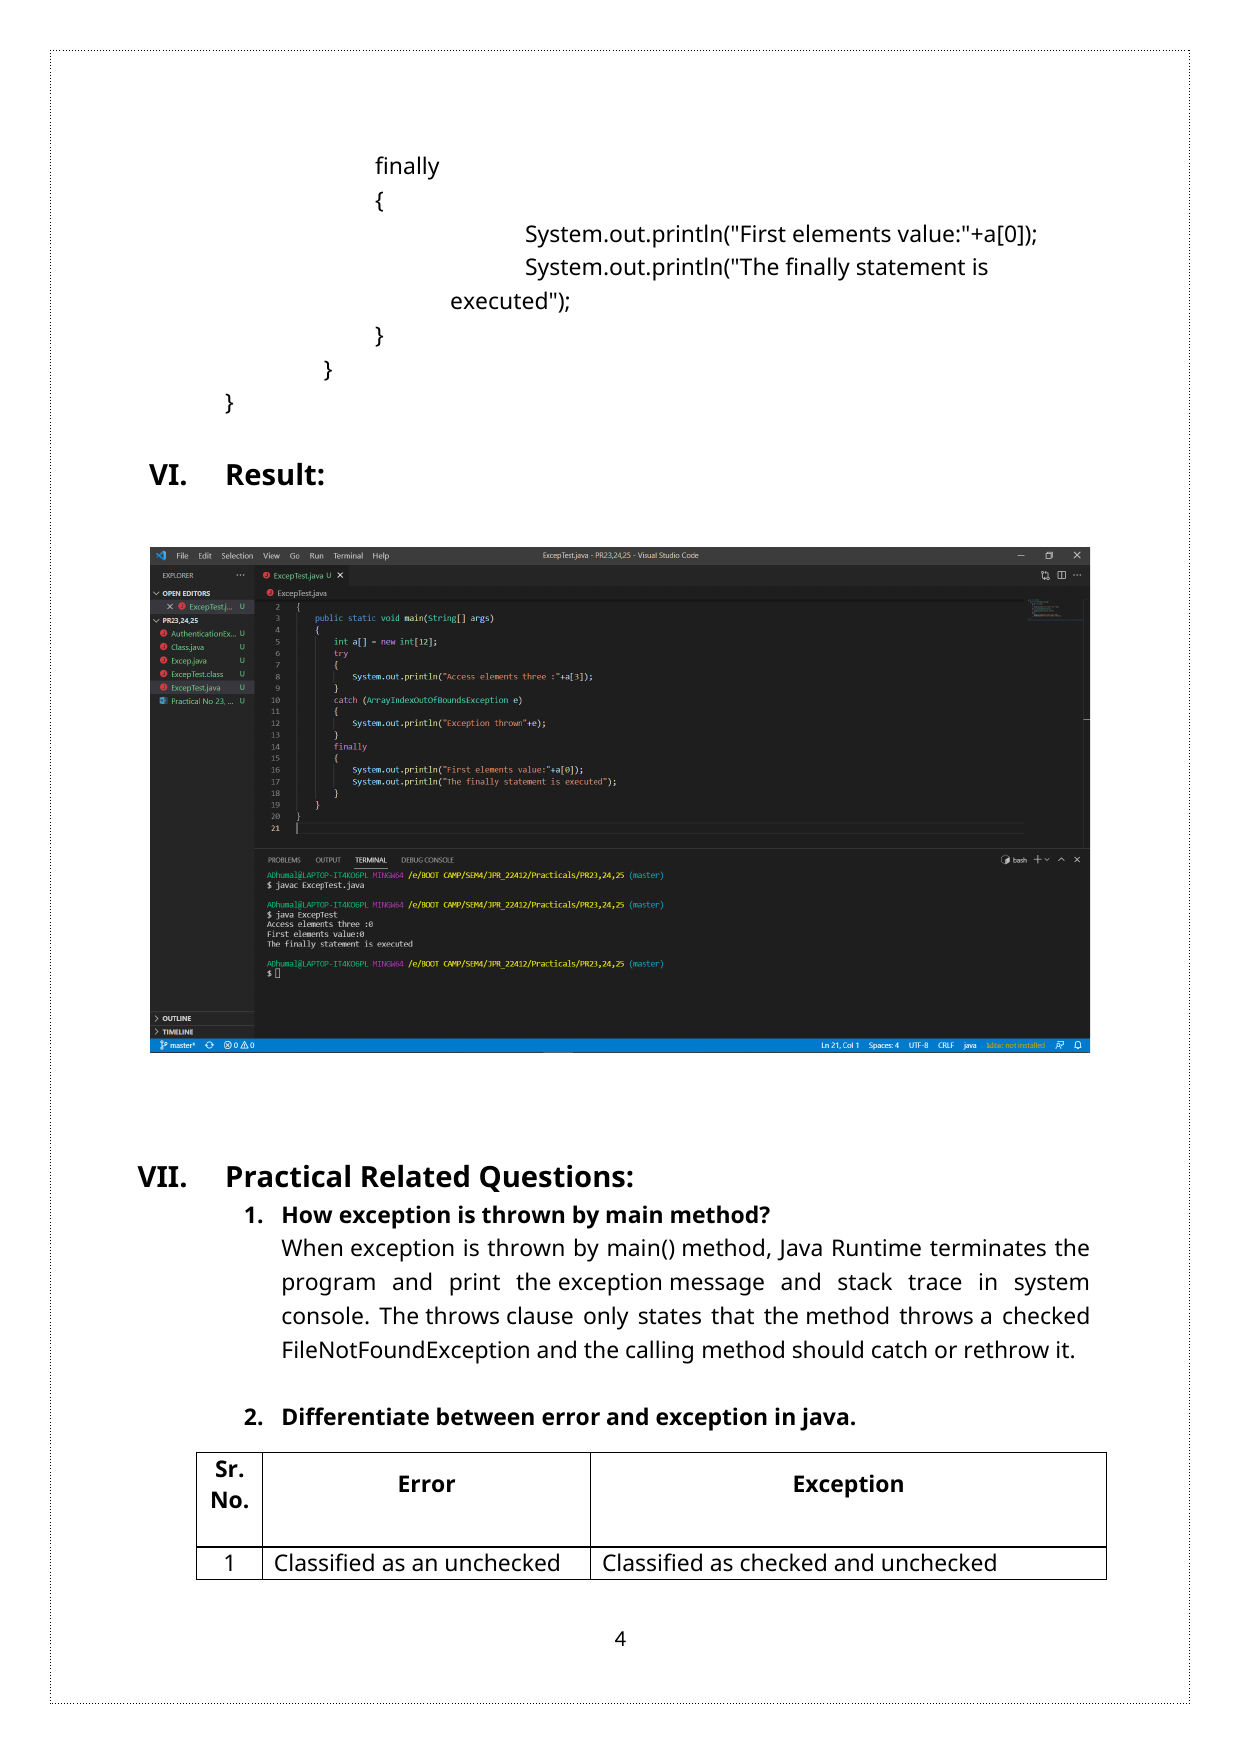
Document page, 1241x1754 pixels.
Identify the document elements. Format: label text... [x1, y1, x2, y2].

list When exception is thrown by main() method, Java Runtime terminates the program and print the exception message and stack trace in system console. The throws clause only states that the method throws a checked FileNotFoundException and the calling method should catch or rethrow it. [281, 1331, 1090, 1365]
list Differentiate between error and exception in java. [244, 1401, 1090, 1432]
list System.out.println("First elements value:"+a[0]); [450, 217, 1090, 249]
table_header Exception [591, 1453, 1106, 1546]
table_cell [591, 1548, 1106, 1579]
list } [300, 319, 1090, 350]
picture [150, 547, 1091, 1053]
table_header Sr. No. [197, 1453, 262, 1546]
list finally [300, 150, 1090, 181]
list Practical Related Questions: [187, 1156, 1090, 1196]
table_header Error [263, 1453, 590, 1546]
list How exception is thrown by main method? [244, 1199, 1090, 1230]
list { [300, 184, 1090, 215]
table_cell 1 [197, 1548, 262, 1579]
list } [225, 352, 1090, 384]
list } [225, 386, 1090, 417]
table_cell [263, 1548, 590, 1579]
list System.out.println("The finally statement is executed"); [450, 251, 1090, 316]
list Result: [187, 454, 1090, 493]
